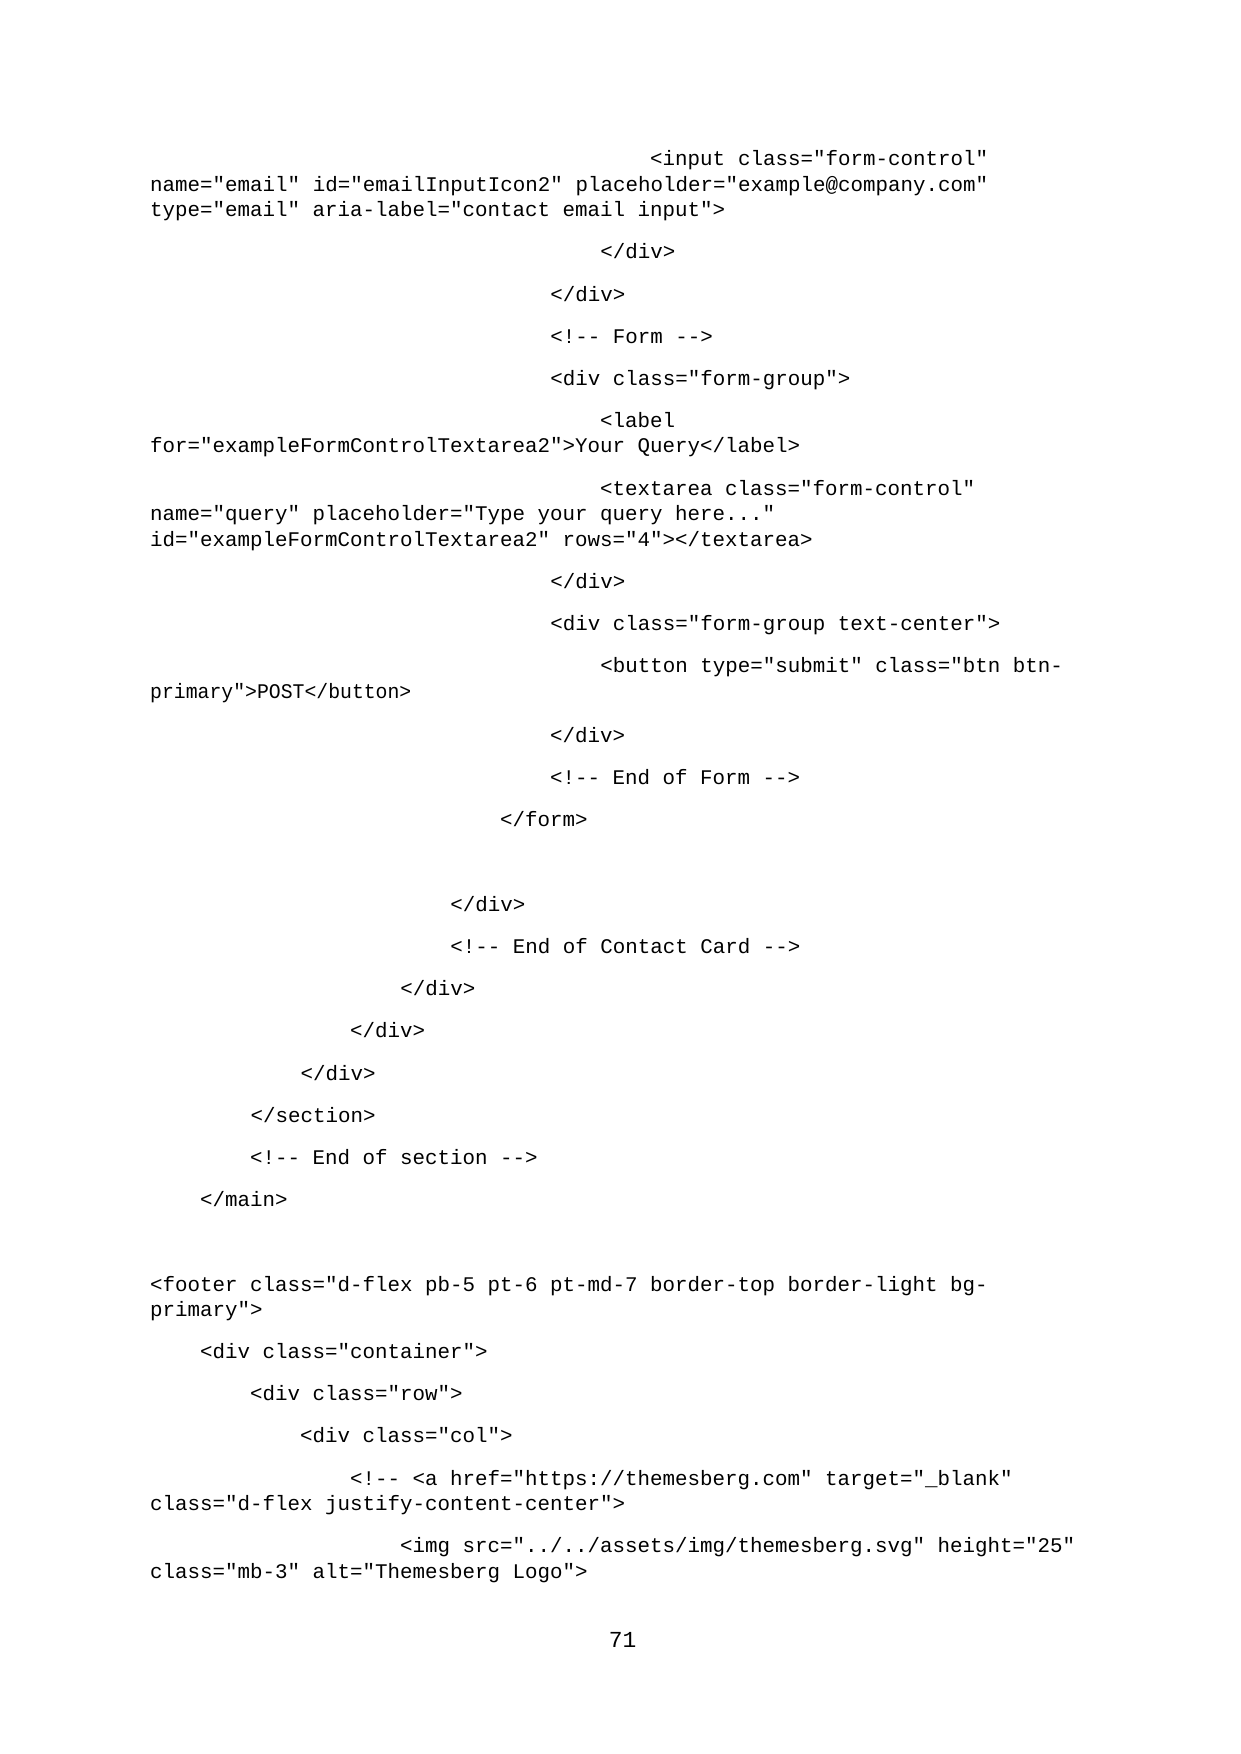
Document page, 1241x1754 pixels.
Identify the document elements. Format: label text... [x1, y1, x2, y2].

text <div class="container"> [200, 1341, 1240, 1365]
text </div> [550, 571, 1240, 595]
text <button type="submit" class="btn btn- [600, 655, 1240, 679]
text <div class="form-group"> [550, 368, 1240, 392]
text <footer class="d-flex pb-5 pt-6 pt-md-7 border-top border-light bg- primary"> [150, 1273, 989, 1323]
text <!-- Form --> [550, 326, 1240, 349]
text </div> [4, 1062, 375, 1086]
text <!-- End of Form --> [550, 767, 1240, 791]
text <textarea class="form-control" name="query" placeholder="Type your query here..." id="exampleFormControlTextarea2" rows="4"></textarea> [150, 478, 977, 553]
text </div> [550, 284, 1240, 307]
text <div class="form-group text-center"> [550, 613, 1240, 637]
text <input class="form-control" name="email" id="emailInputIcon2" placeholder="example@company.com" type="email" aria-label="contact email input"> [150, 148, 988, 223]
text <img src="../../assets/img/themesberg.svg" height="25" class="mb-3" alt="Themesberg Logo"> [150, 1535, 1075, 1584]
text <div class="col"> [300, 1425, 1240, 1449]
text <!-- End of section --> [250, 1147, 1240, 1171]
text </form> [500, 809, 1240, 833]
text </div> [450, 894, 1240, 917]
text </div> [600, 241, 1240, 265]
text </div> [400, 978, 1240, 1002]
text <label for="exampleFormControlTextarea2">Your Query</label> [150, 410, 827, 459]
text </div> [550, 725, 1240, 749]
text <!-- <a href="https://themesberg.com" target="_blank" class="d-flex justify-content-center"> [150, 1468, 1013, 1517]
text <div class="row"> [250, 1383, 1240, 1407]
text <!-- End of Contact Card --> [450, 936, 1240, 959]
text </main> [200, 1189, 1240, 1213]
text </section> [4, 1105, 375, 1128]
text primary">POST</button> [150, 681, 425, 704]
text </div> [350, 1020, 1240, 1044]
